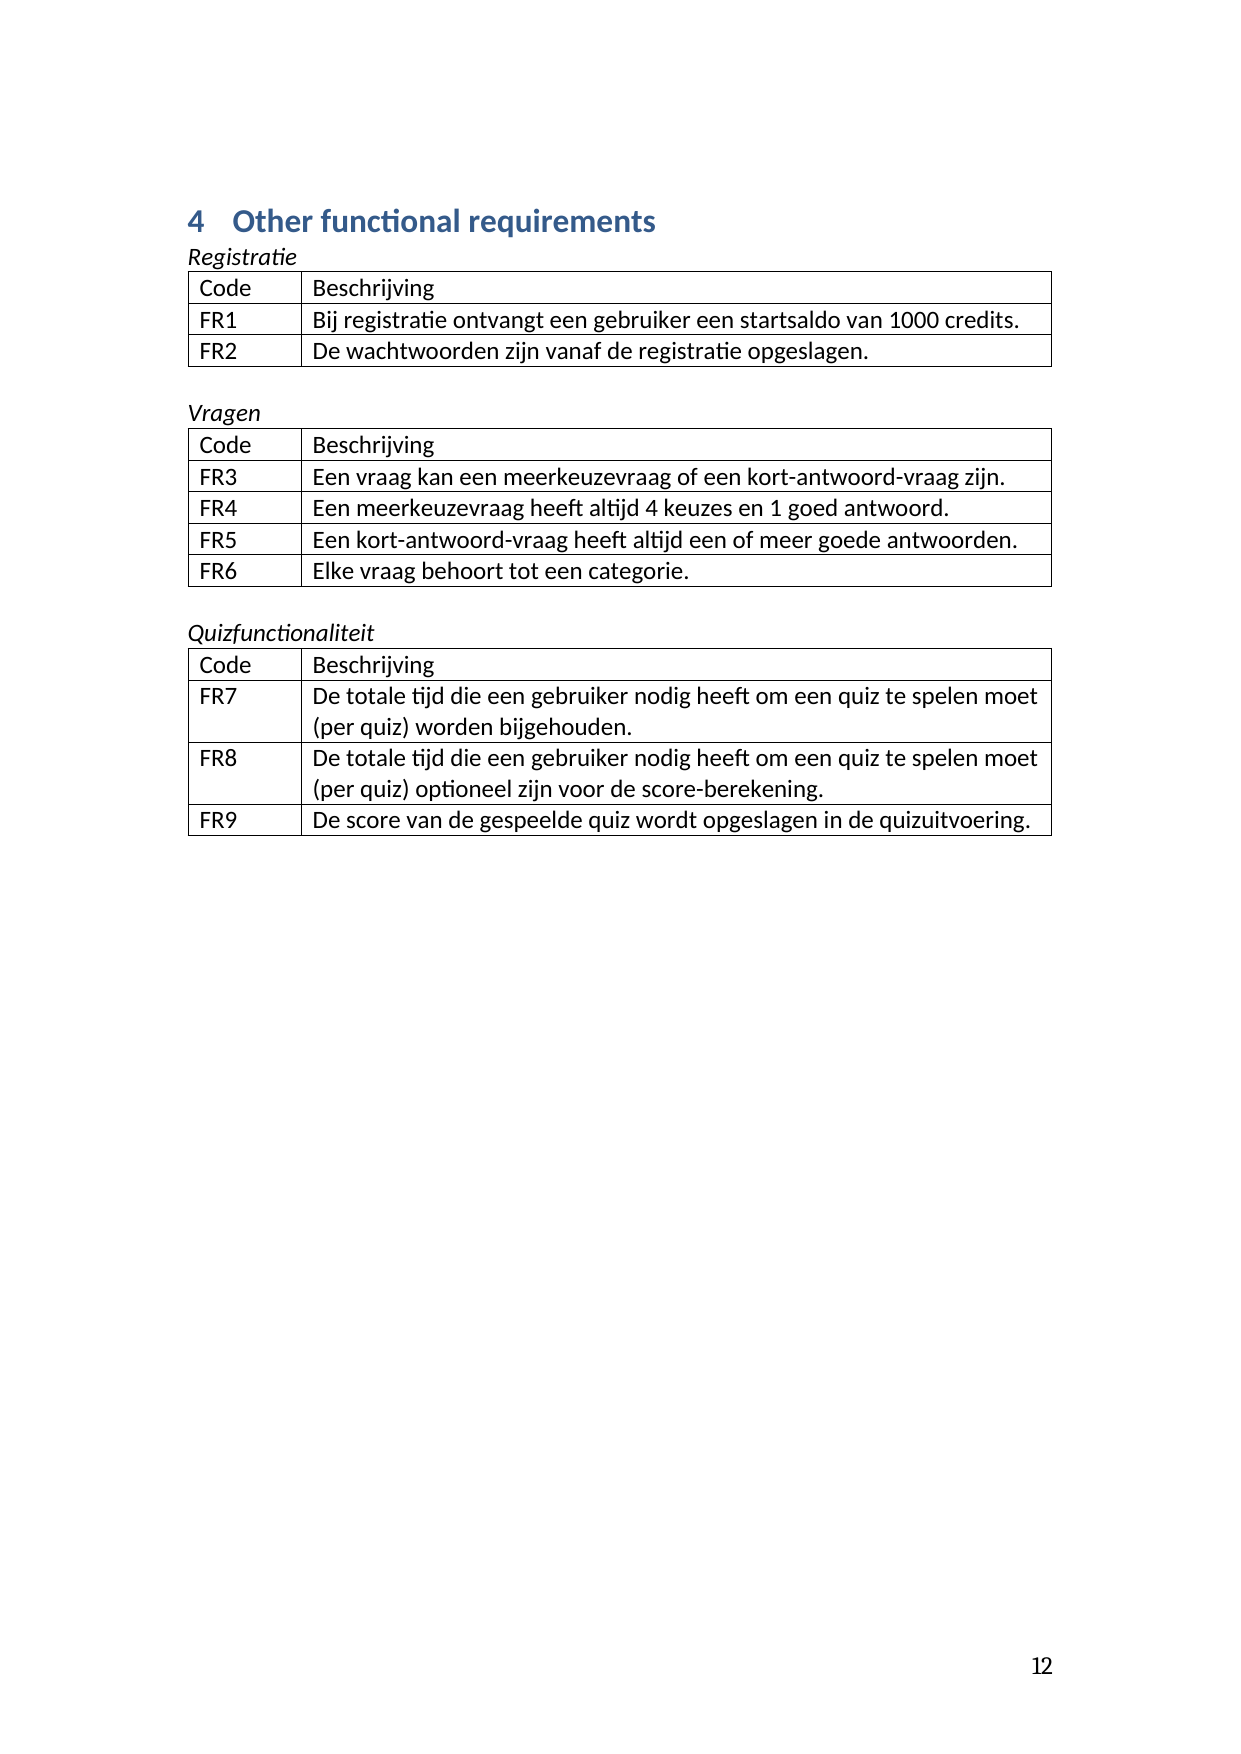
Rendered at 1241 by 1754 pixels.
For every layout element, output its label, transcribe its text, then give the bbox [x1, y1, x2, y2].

text Registratie [187, 241, 1053, 271]
table_header Beschrijving [302, 272, 1051, 303]
table_cell FR1 [189, 304, 301, 334]
table_cell FR7 [189, 681, 301, 742]
table_cell De totale tijd die een gebruiker nodig heeft om een quiz te spelen moet (per quiz) optioneel zijn voor de score-berekening. [302, 743, 1051, 804]
table_cell Een kort-antwoord-vraag heeft altijd een of meer goede antwoorden. [302, 524, 1051, 554]
table_cell FR6 [189, 555, 301, 586]
text Vragen [187, 397, 1053, 428]
table_cell Een vraag kan een meerkeuzevraag of een kort-antwoord-vraag zijn. [302, 461, 1051, 491]
table_cell Bij registratie ontvangt een gebruiker een startsaldo van 1000 credits. [302, 304, 1051, 334]
table_cell FR3 [189, 461, 301, 491]
table_cell FR2 [189, 335, 301, 366]
table_header Beschrijving [302, 429, 1051, 459]
subtitle Other functional requirements [187, 200, 1053, 241]
table_cell FR9 [189, 805, 301, 835]
table_cell De wachtwoorden zijn vanaf de registratie opgeslagen. [302, 335, 1051, 366]
table_cell FR8 [189, 743, 301, 804]
table_cell Elke vraag behoort tot een categorie. [302, 555, 1051, 586]
table_header Code [189, 429, 301, 459]
table_cell FR4 [189, 492, 301, 523]
table_header Code [189, 649, 301, 679]
table_cell FR5 [189, 524, 301, 554]
table_header Beschrijving [302, 649, 1051, 679]
table_cell De score van de gespeelde quiz wordt opgeslagen in de quizuitvoering. [302, 805, 1051, 835]
table_cell Een meerkeuzevraag heeft altijd 4 keuzes en 1 goed antwoord. [302, 492, 1051, 523]
table_header Code [189, 272, 301, 303]
text Quizfunctionaliteit [187, 617, 1053, 648]
table_cell De totale tijd die een gebruiker nodig heeft om een quiz te spelen moet (per quiz) worden bijgehouden. [302, 681, 1051, 742]
